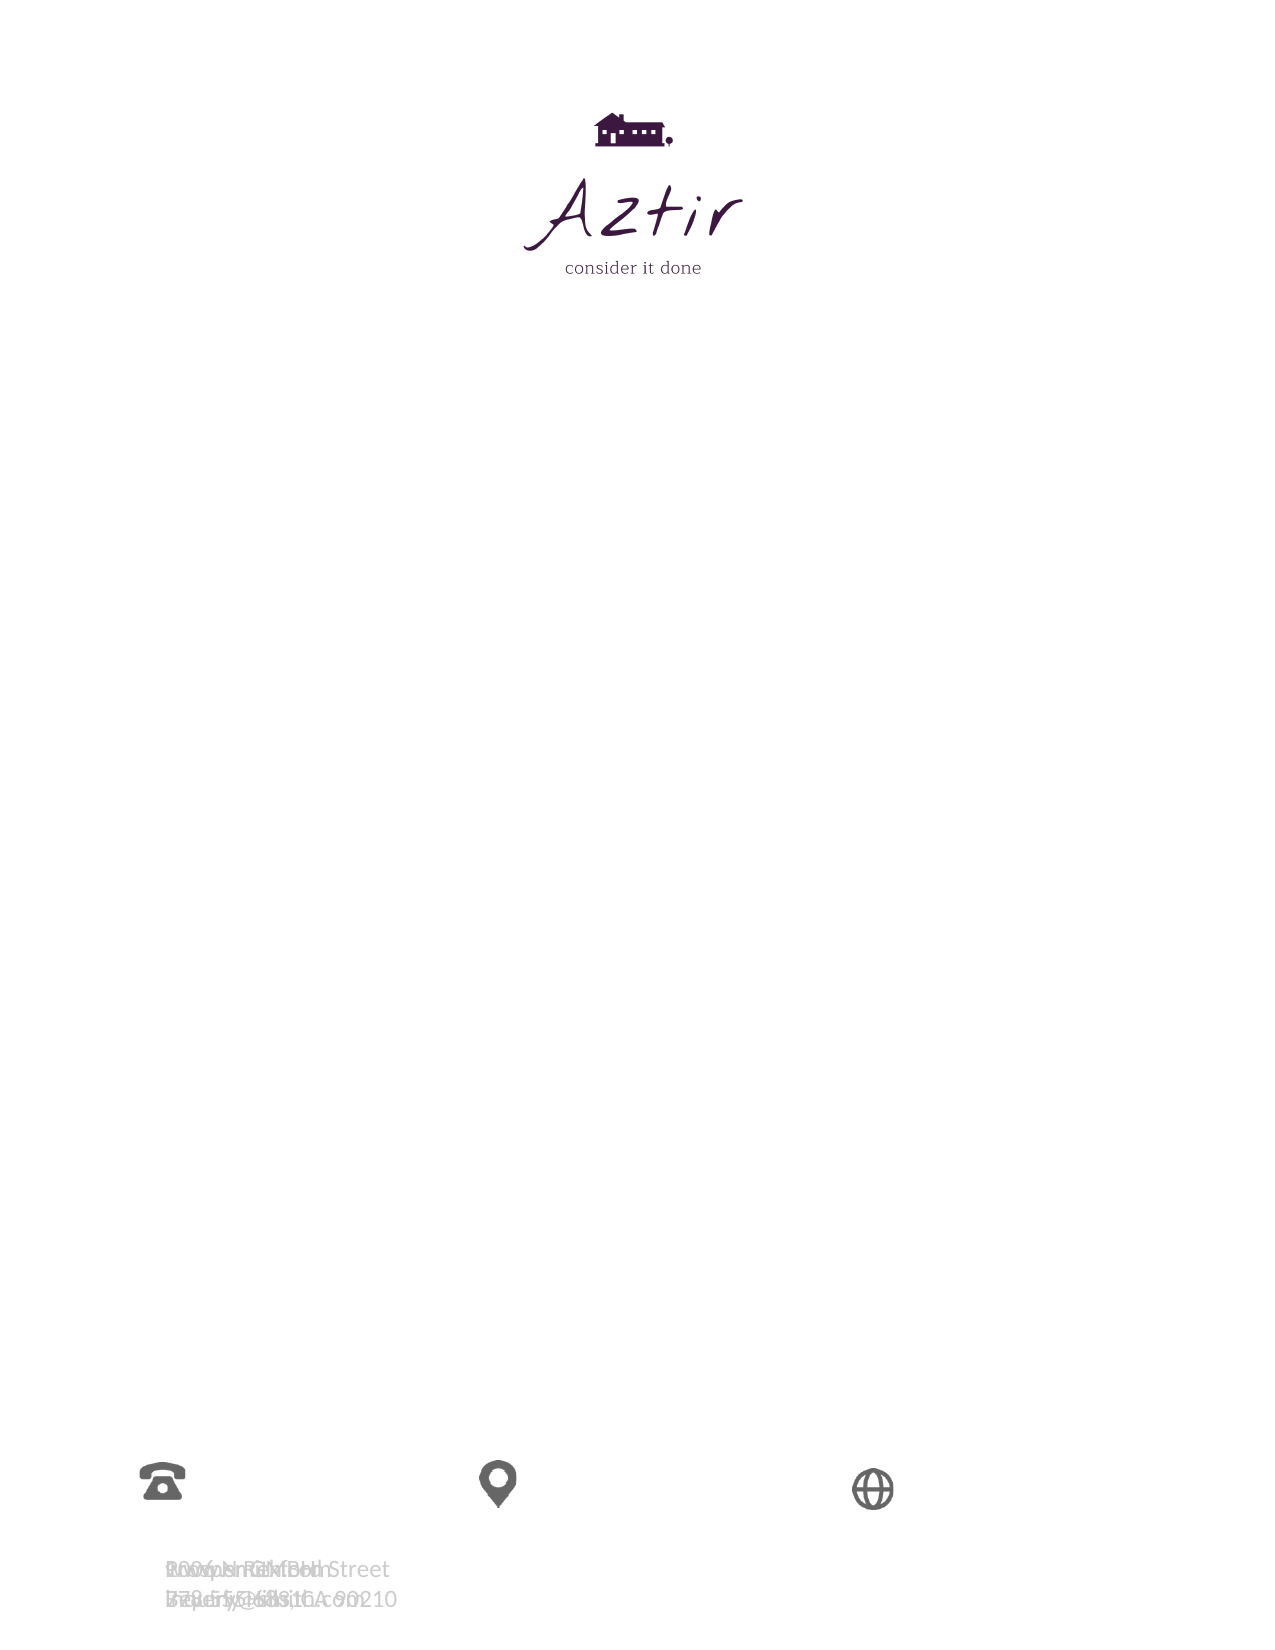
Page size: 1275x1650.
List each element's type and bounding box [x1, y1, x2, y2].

picture [414, 29, 852, 357]
picture [139, 1462, 186, 1500]
picture [479, 1460, 517, 1508]
picture [852, 1468, 894, 1510]
